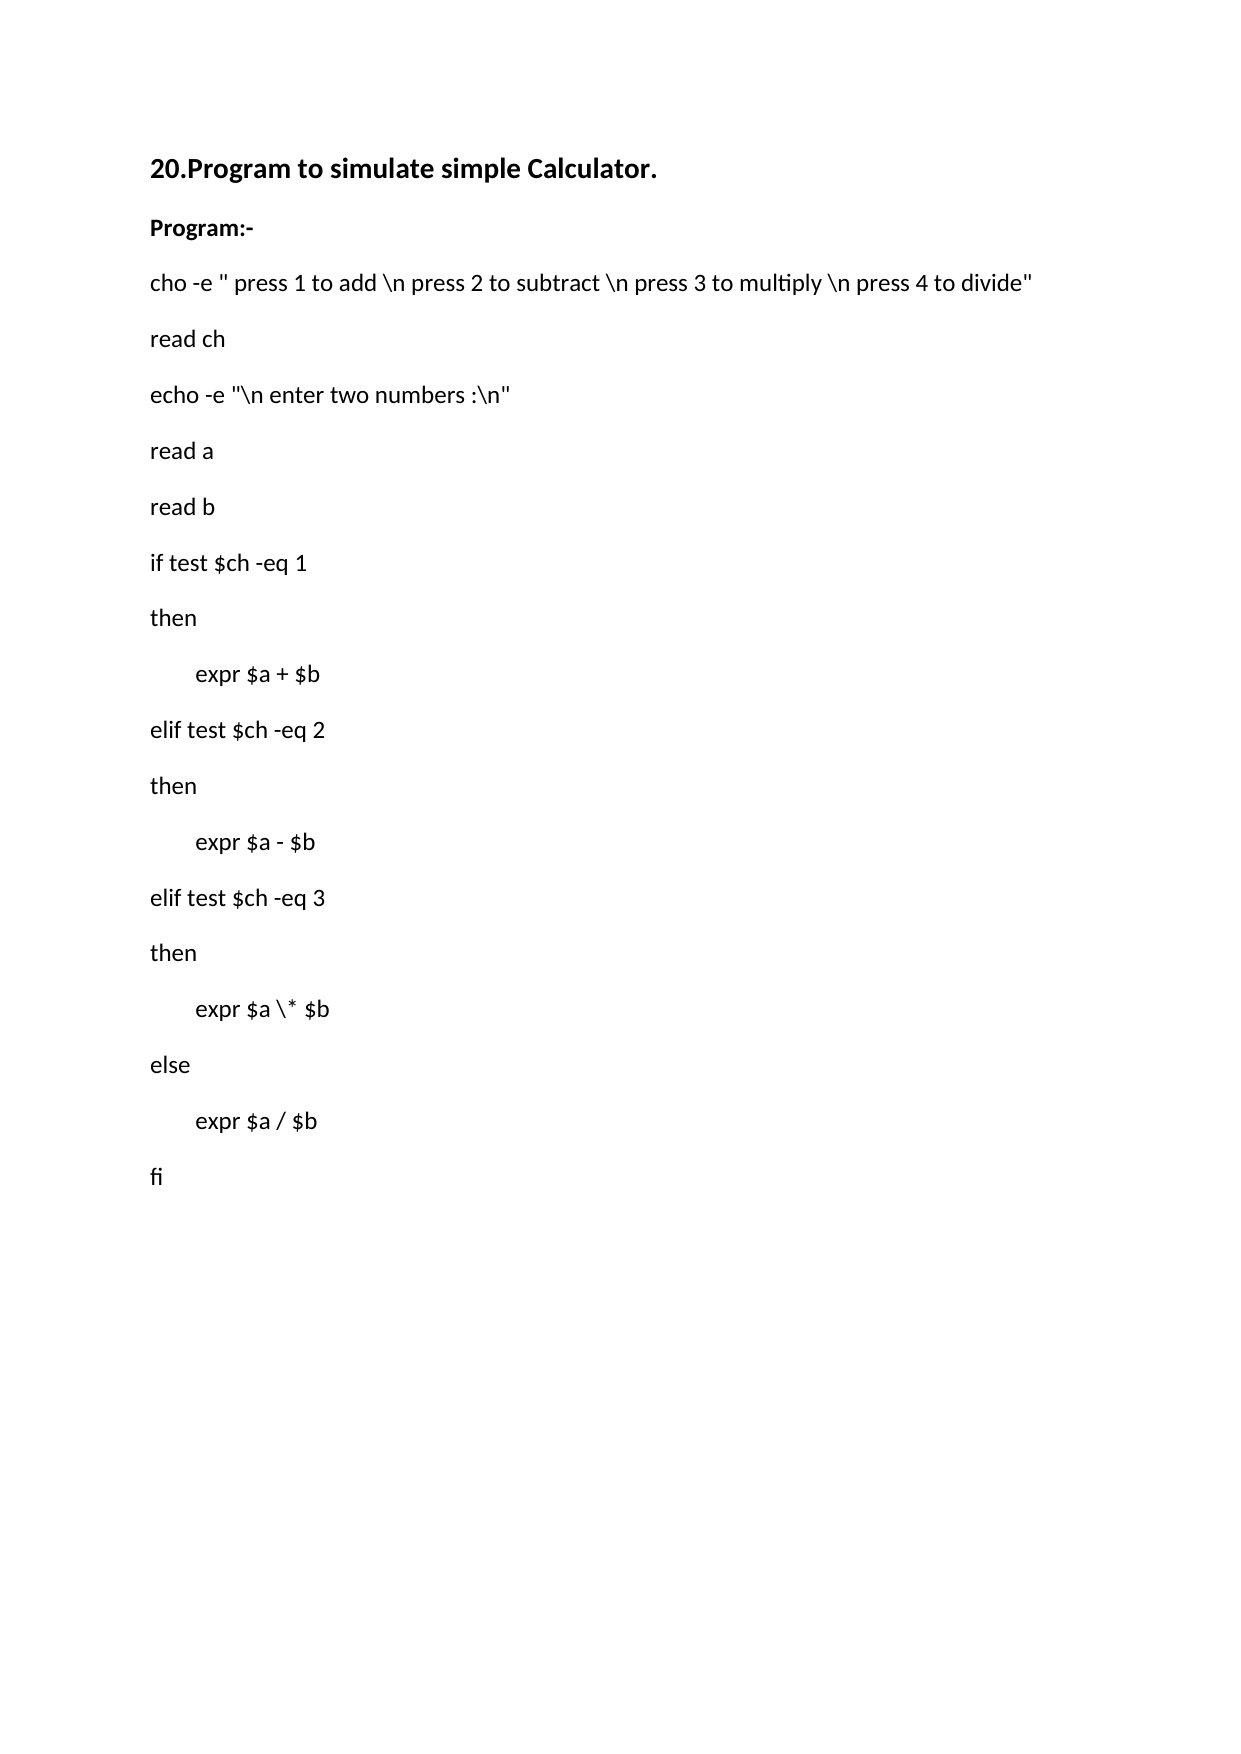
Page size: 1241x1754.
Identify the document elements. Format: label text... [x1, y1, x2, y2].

text expr $a / $b [150, 1105, 1090, 1136]
text if test $ch -eq 1 [150, 547, 1090, 577]
text expr $a - $b [150, 826, 1090, 856]
text elif test $ch -eq 2 [150, 714, 1090, 745]
text echo -e "\n enter two numbers :\n" [150, 379, 1090, 410]
text else [150, 1049, 1090, 1080]
text expr $a \* $b [150, 993, 1090, 1024]
text read b [150, 491, 1090, 521]
text 20.Program to simulate simple Calculator. [150, 150, 1090, 186]
text fi [150, 1161, 1090, 1191]
text Program:- [150, 212, 1090, 242]
text expr $a + $b [150, 658, 1090, 689]
text then [150, 938, 1090, 968]
text then [150, 770, 1090, 801]
text elif test $ch -eq 3 [150, 882, 1090, 912]
text read a [150, 435, 1090, 466]
text cho -e " press 1 to add \n press 2 to subtract \n press 3 to multiply \n press 4 to divide" [150, 268, 1090, 298]
text read ch [150, 323, 1090, 354]
text then [150, 603, 1090, 633]
